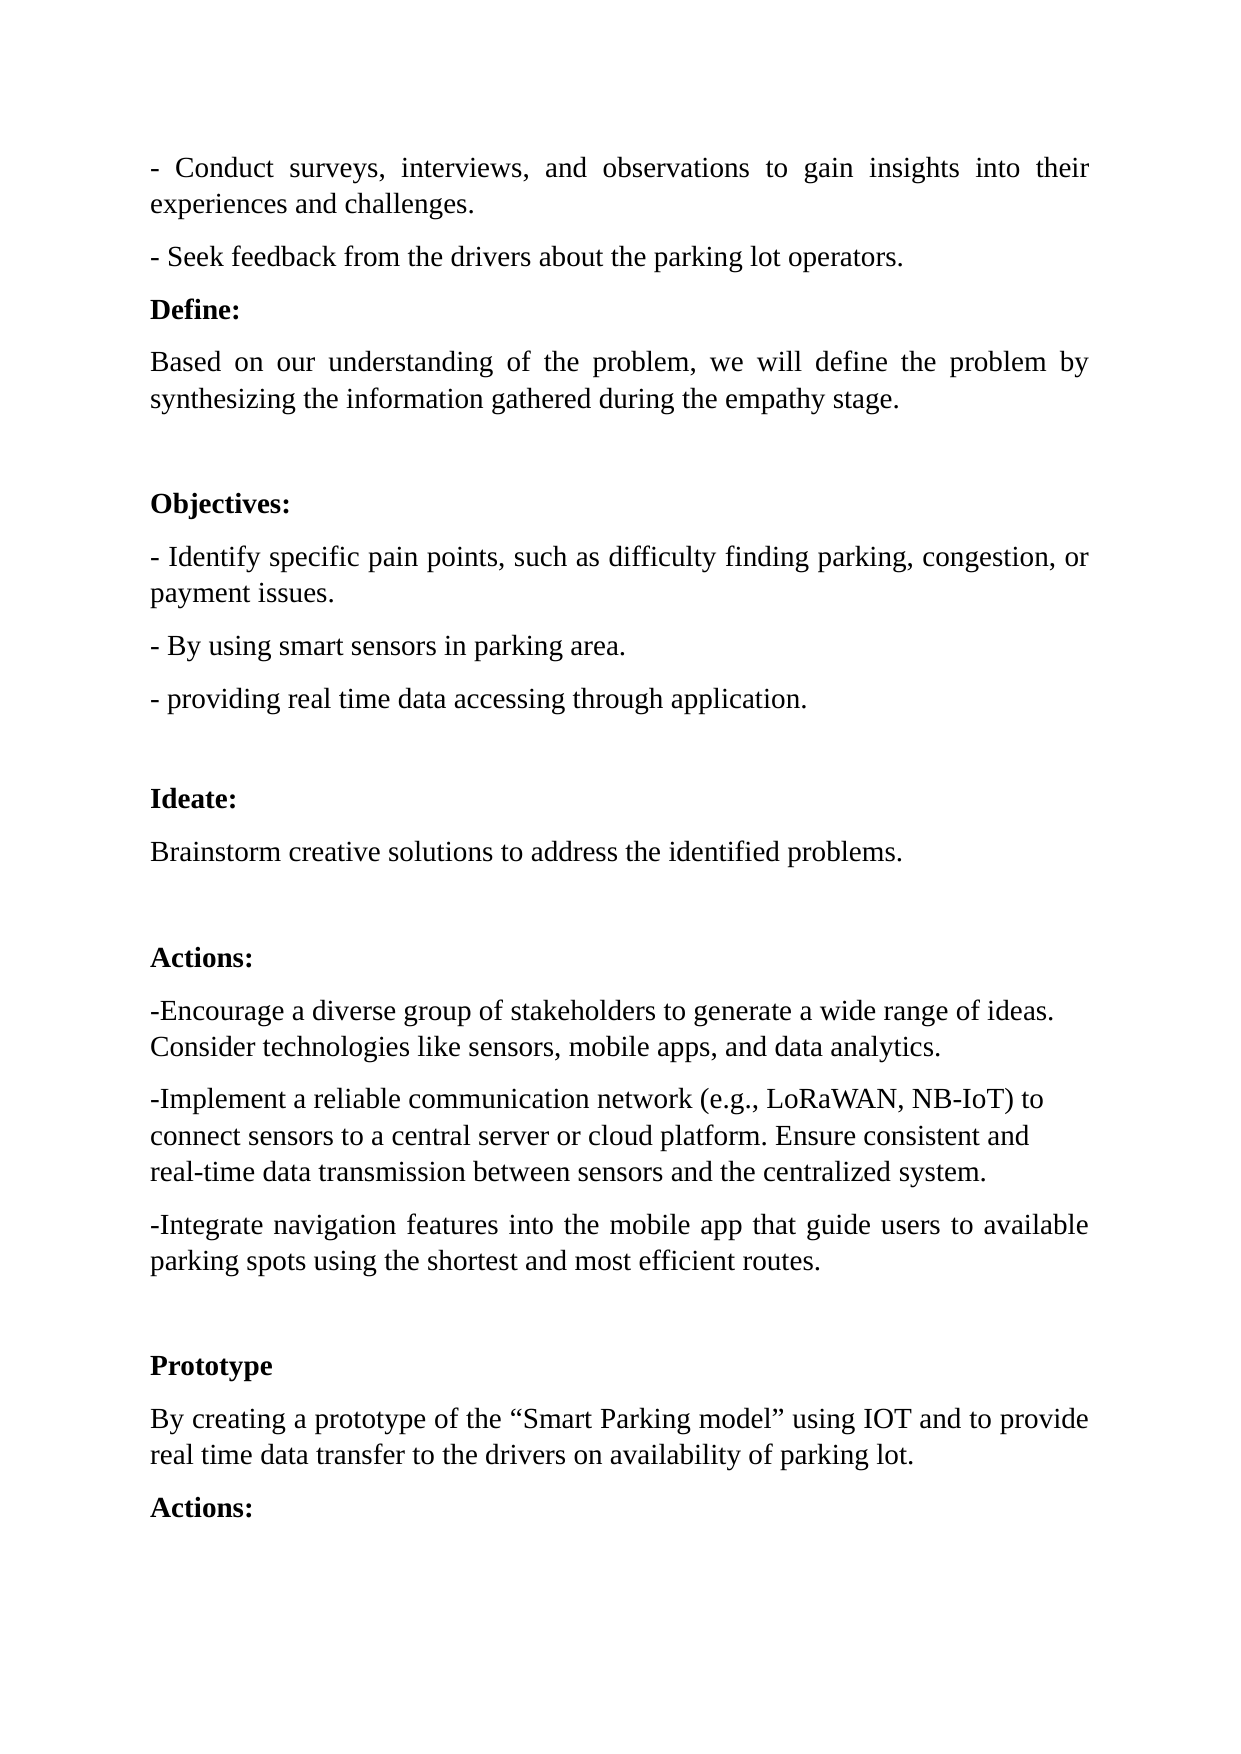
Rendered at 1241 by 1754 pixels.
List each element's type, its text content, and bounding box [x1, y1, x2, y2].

text - Seek feedback from the drivers about the parking lot operators. [150, 239, 1090, 272]
text -Integrate navigation features into the mobile app that guide users to available parking spots using the shortest and most efficient routes. [150, 1207, 1090, 1276]
text By creating a prototype of the “Smart Parking model” using IOT and to provide real time data transfer to the drivers on availability of parking lot. [150, 1401, 1090, 1471]
text Objectives: [150, 486, 1090, 520]
text - By using smart sensors in parking area. [150, 628, 1090, 662]
text Based on our understanding of the problem, we will define the problem by synthesizing the information gathered during the empathy stage. [150, 344, 1090, 414]
text - providing real time data accessing through application. [150, 681, 1090, 714]
text -Encourage a diverse group of stakeholders to generate a wide range of ideas. Consider technologies like sensors, mobile apps, and data analytics. [150, 993, 1090, 1062]
text Ideate: [150, 781, 1090, 815]
text -Implement a reliable communication network (e.g., LoRaWAN, NB-IoT) to connect sensors to a central server or cloud platform. Ensure consistent and real-time data transmission between sensors and the centralized system. [150, 1082, 1090, 1187]
text Brainstorm creative solutions to address the identified problems. [150, 834, 1090, 868]
text - Identify specific pain points, such as difficulty finding parking, congestion, or payment issues. [150, 539, 1090, 609]
text - Conduct surveys, interviews, and observations to gain insights into their experiences and challenges. [150, 150, 1090, 220]
text Actions: [150, 1490, 1090, 1524]
text Actions: [150, 940, 1090, 973]
text Prototype [150, 1348, 1090, 1382]
text Define: [150, 292, 1090, 325]
